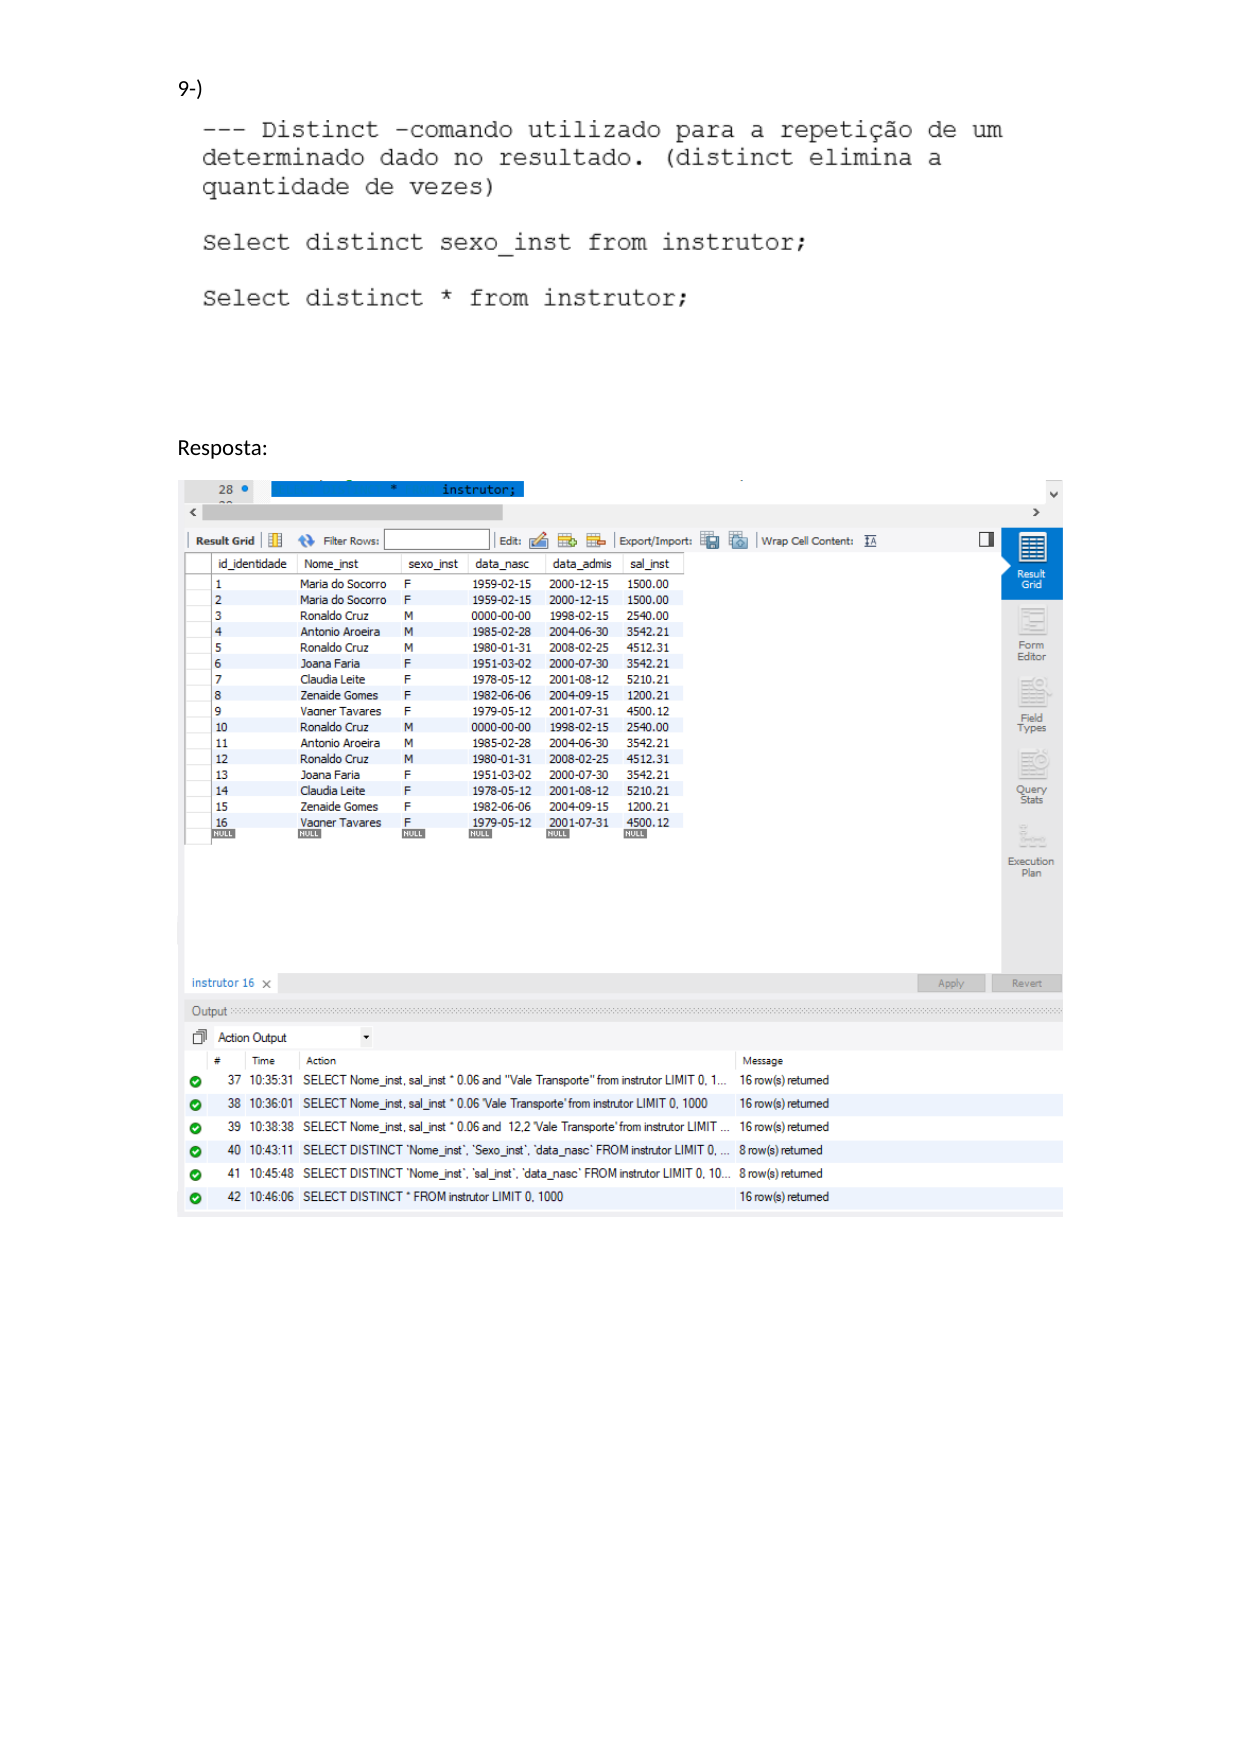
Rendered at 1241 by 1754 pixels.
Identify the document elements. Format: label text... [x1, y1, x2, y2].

picture [177, 480, 1063, 1217]
text 9-) [177, 74, 1063, 102]
picture [177, 120, 1063, 368]
text Resposta: [177, 433, 1063, 461]
